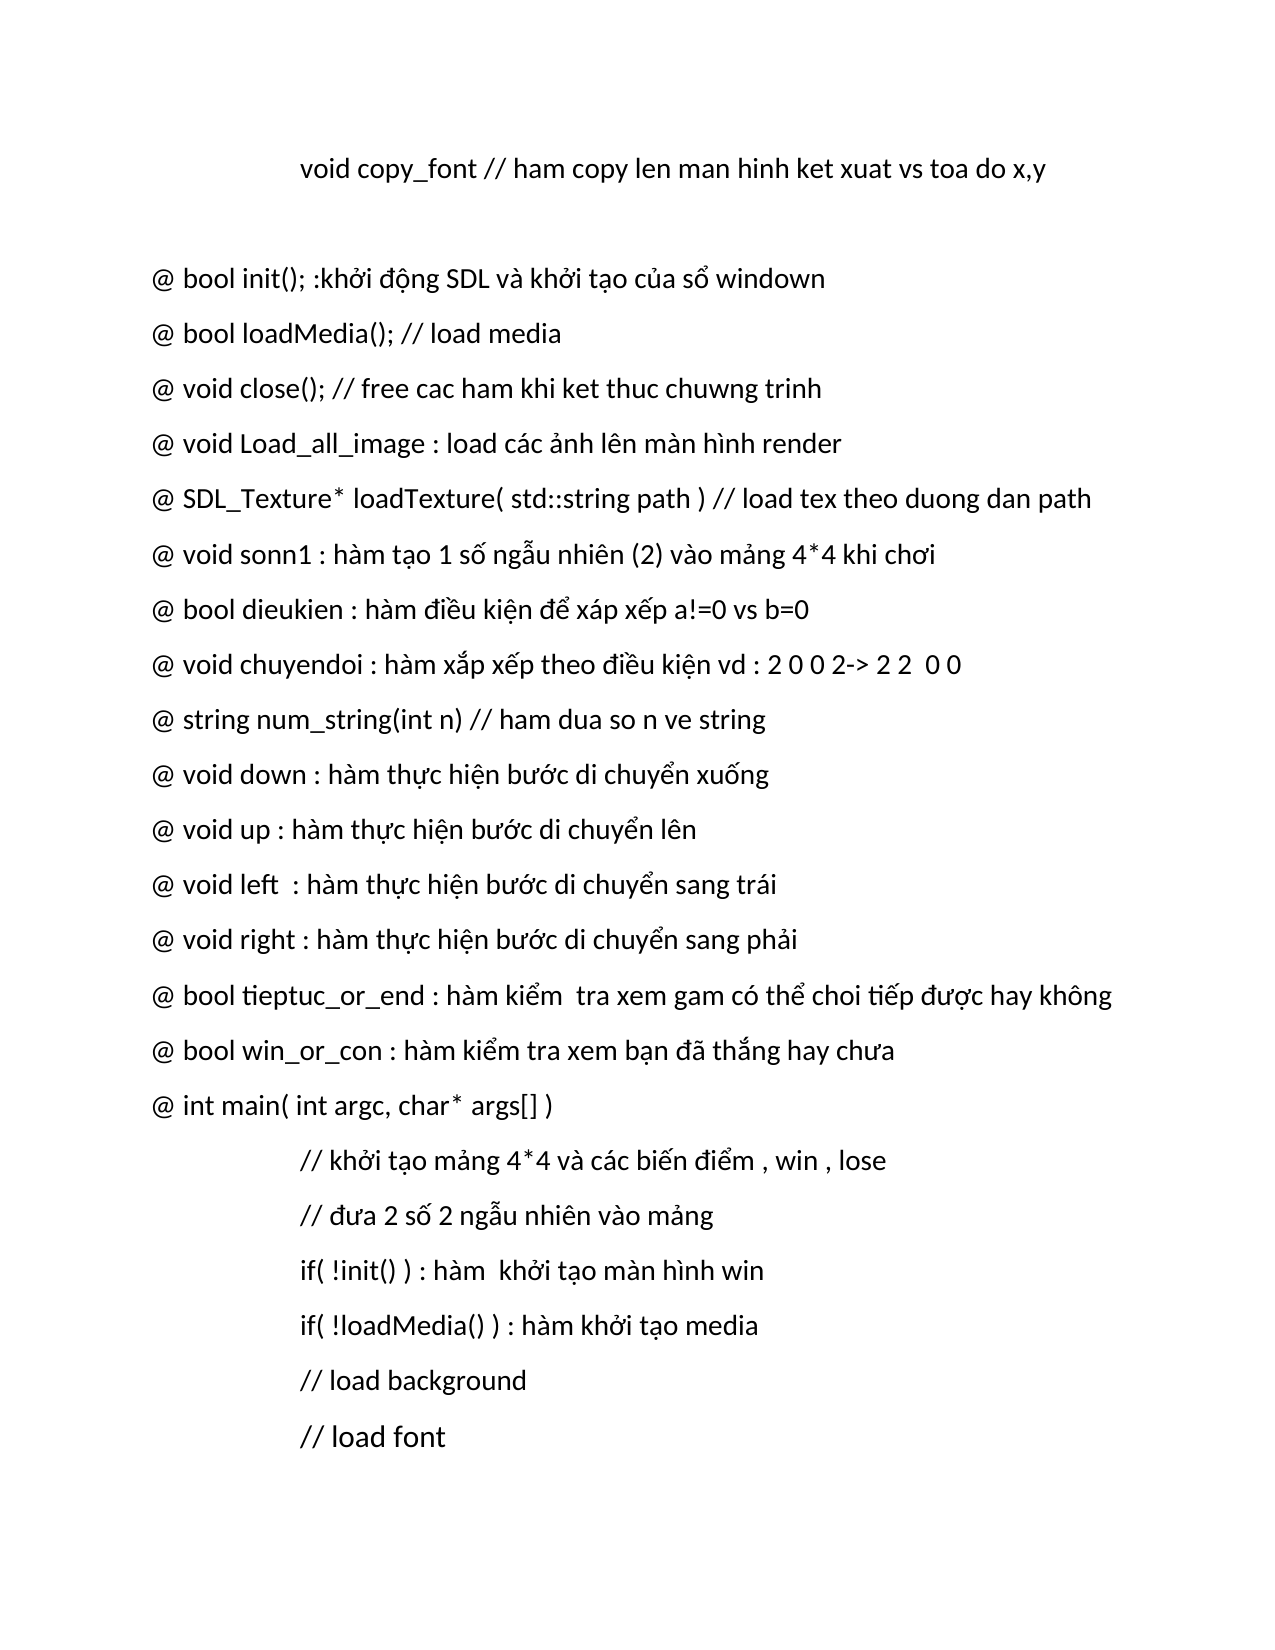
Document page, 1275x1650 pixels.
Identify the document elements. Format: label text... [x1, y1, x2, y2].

text @ bool tieptuc_or_end : hàm kiểm tra xem gam có thể choi tiếp được hay không [150, 977, 1125, 1012]
text @ void down : hàm thực hiện bước di chuyển xuống [150, 756, 1125, 792]
text @ void chuyendoi : hàm xắp xếp theo điều kiện vd : 2 0 0 2-> 2 2 0 0 [150, 646, 1125, 682]
text if( !loadMedia() ) : hàm khởi tạo media [150, 1307, 1125, 1343]
text @ void sonn1 : hàm tạo 1 số ngẫu nhiên (2) vào mảng 4*4 khi chơi [150, 536, 1125, 571]
text @ bool init(); :khởi động SDL và khởi tạo của sổ windown [150, 260, 1125, 296]
text @ void up : hàm thực hiện bước di chuyển lên [150, 811, 1125, 847]
text // load font [150, 1417, 1125, 1456]
text // load background [150, 1362, 1125, 1398]
text @ SDL_Texture* loadTexture( std::string path ) // load tex theo duong dan path [150, 481, 1125, 516]
text @ bool dieukien : hàm điều kiện để xáp xếp a!=0 vs b=0 [150, 591, 1125, 626]
text @ void close(); // free cac ham khi ket thuc chuwng trinh [150, 370, 1125, 406]
text @ int main( int argc, char* args[] ) [150, 1087, 1125, 1122]
text void copy_font // ham copy len man hinh ket xuat vs toa do x,y [300, 150, 1125, 186]
text @ string num_string(int n) // ham dua so n ve string [150, 701, 1125, 737]
text // đưa 2 số 2 ngẫu nhiên vào mảng [150, 1197, 1125, 1233]
text @ void right : hàm thực hiện bước di chuyển sang phải [150, 921, 1125, 957]
text // khởi tạo mảng 4*4 và các biến điểm , win , lose [150, 1142, 1125, 1177]
text @ void Load_all_image : load các ảnh lên màn hình render [150, 426, 1125, 461]
text @ bool loadMedia(); // load media [150, 315, 1125, 351]
text if( !init() ) : hàm khởi tạo màn hình win [150, 1252, 1125, 1288]
text @ bool win_or_con : hàm kiểm tra xem bạn đã thắng hay chưa [150, 1032, 1125, 1067]
text @ void left : hàm thực hiện bước di chuyển sang trái [150, 866, 1125, 902]
